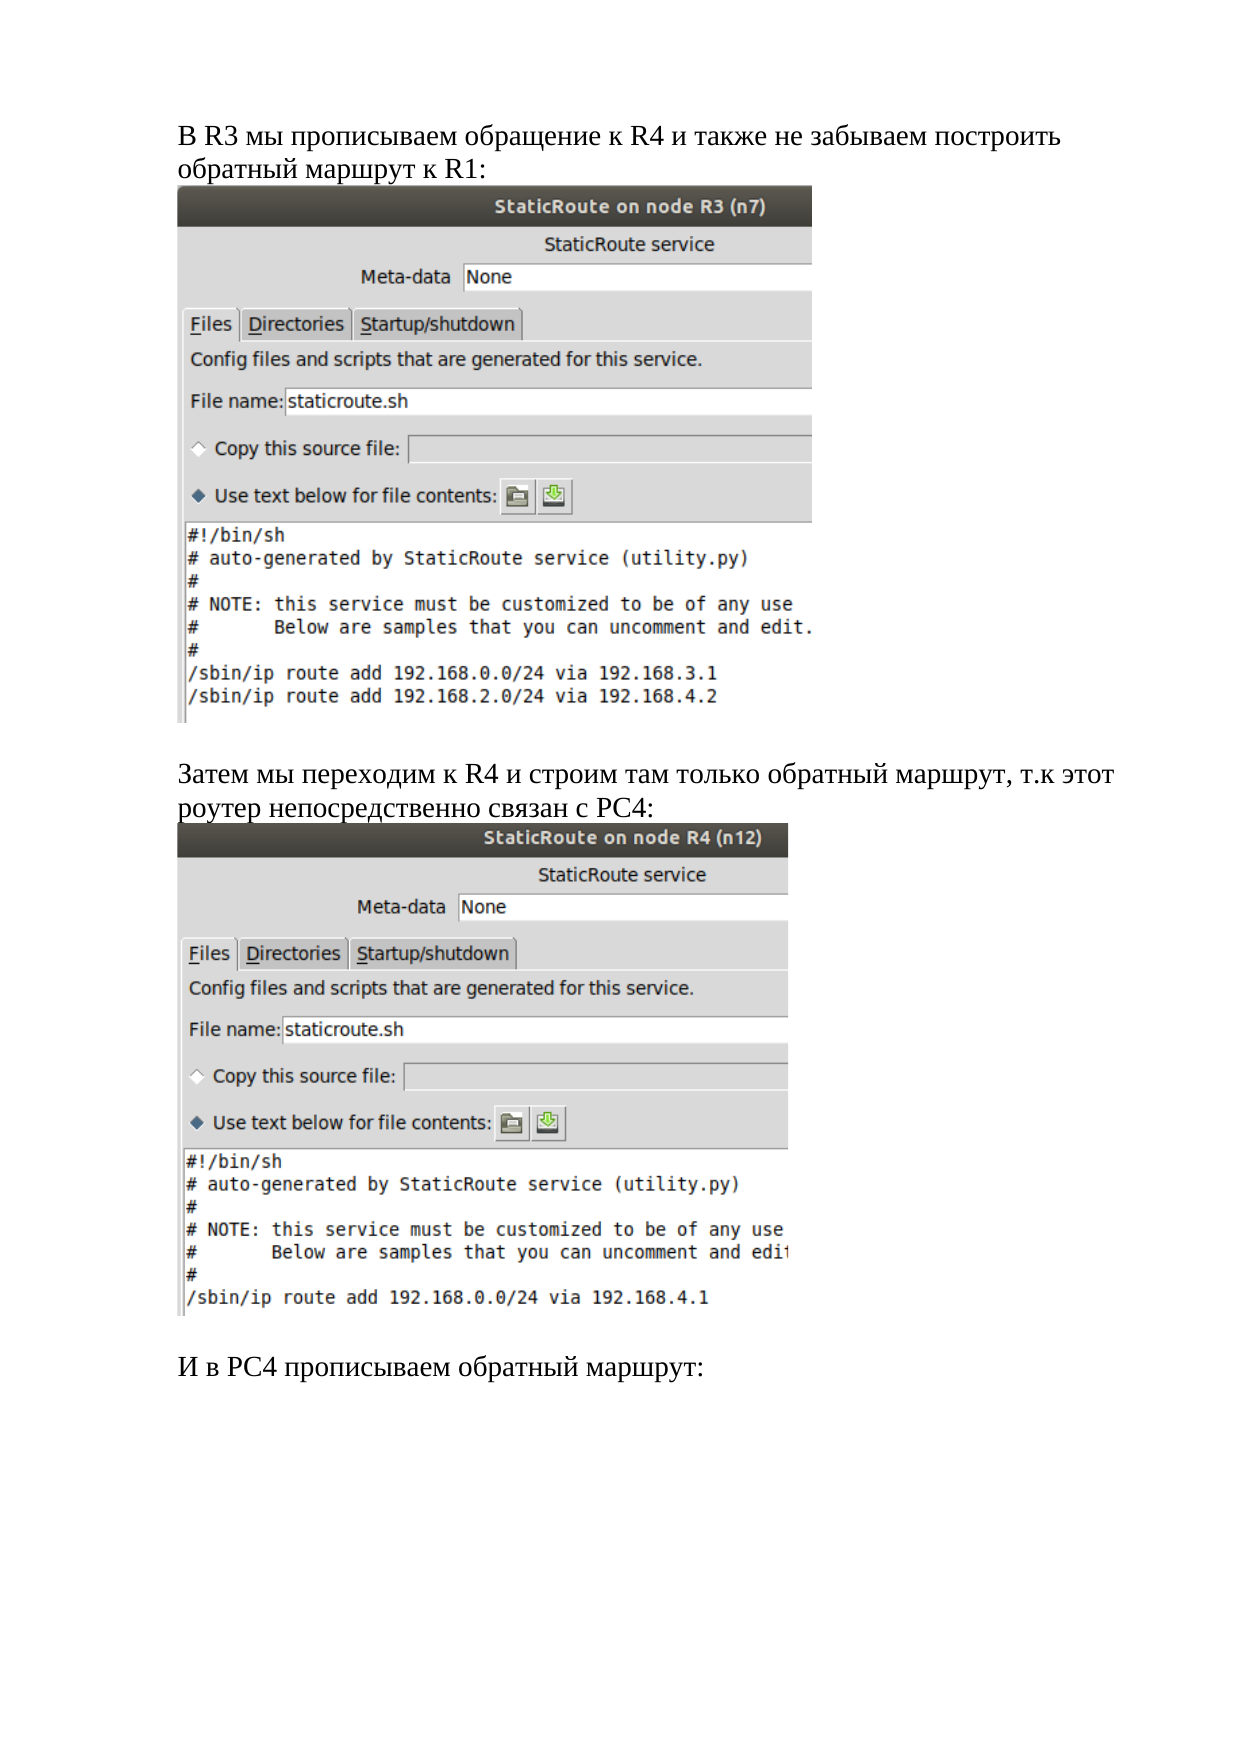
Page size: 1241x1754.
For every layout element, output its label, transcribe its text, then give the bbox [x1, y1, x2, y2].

text Затем мы переходим к R4 и строим там только обратный маршрут, т.к этот роутер непосредственно связан с PC4: [177, 756, 1152, 823]
text В R3 мы прописываем обращение к R4 и также не забываем построить обратный маршрут к R1: [177, 118, 1152, 185]
picture [177, 823, 789, 1316]
text И в PC4 прописываем обратный маршрут: [177, 1349, 1152, 1383]
picture [177, 185, 812, 723]
